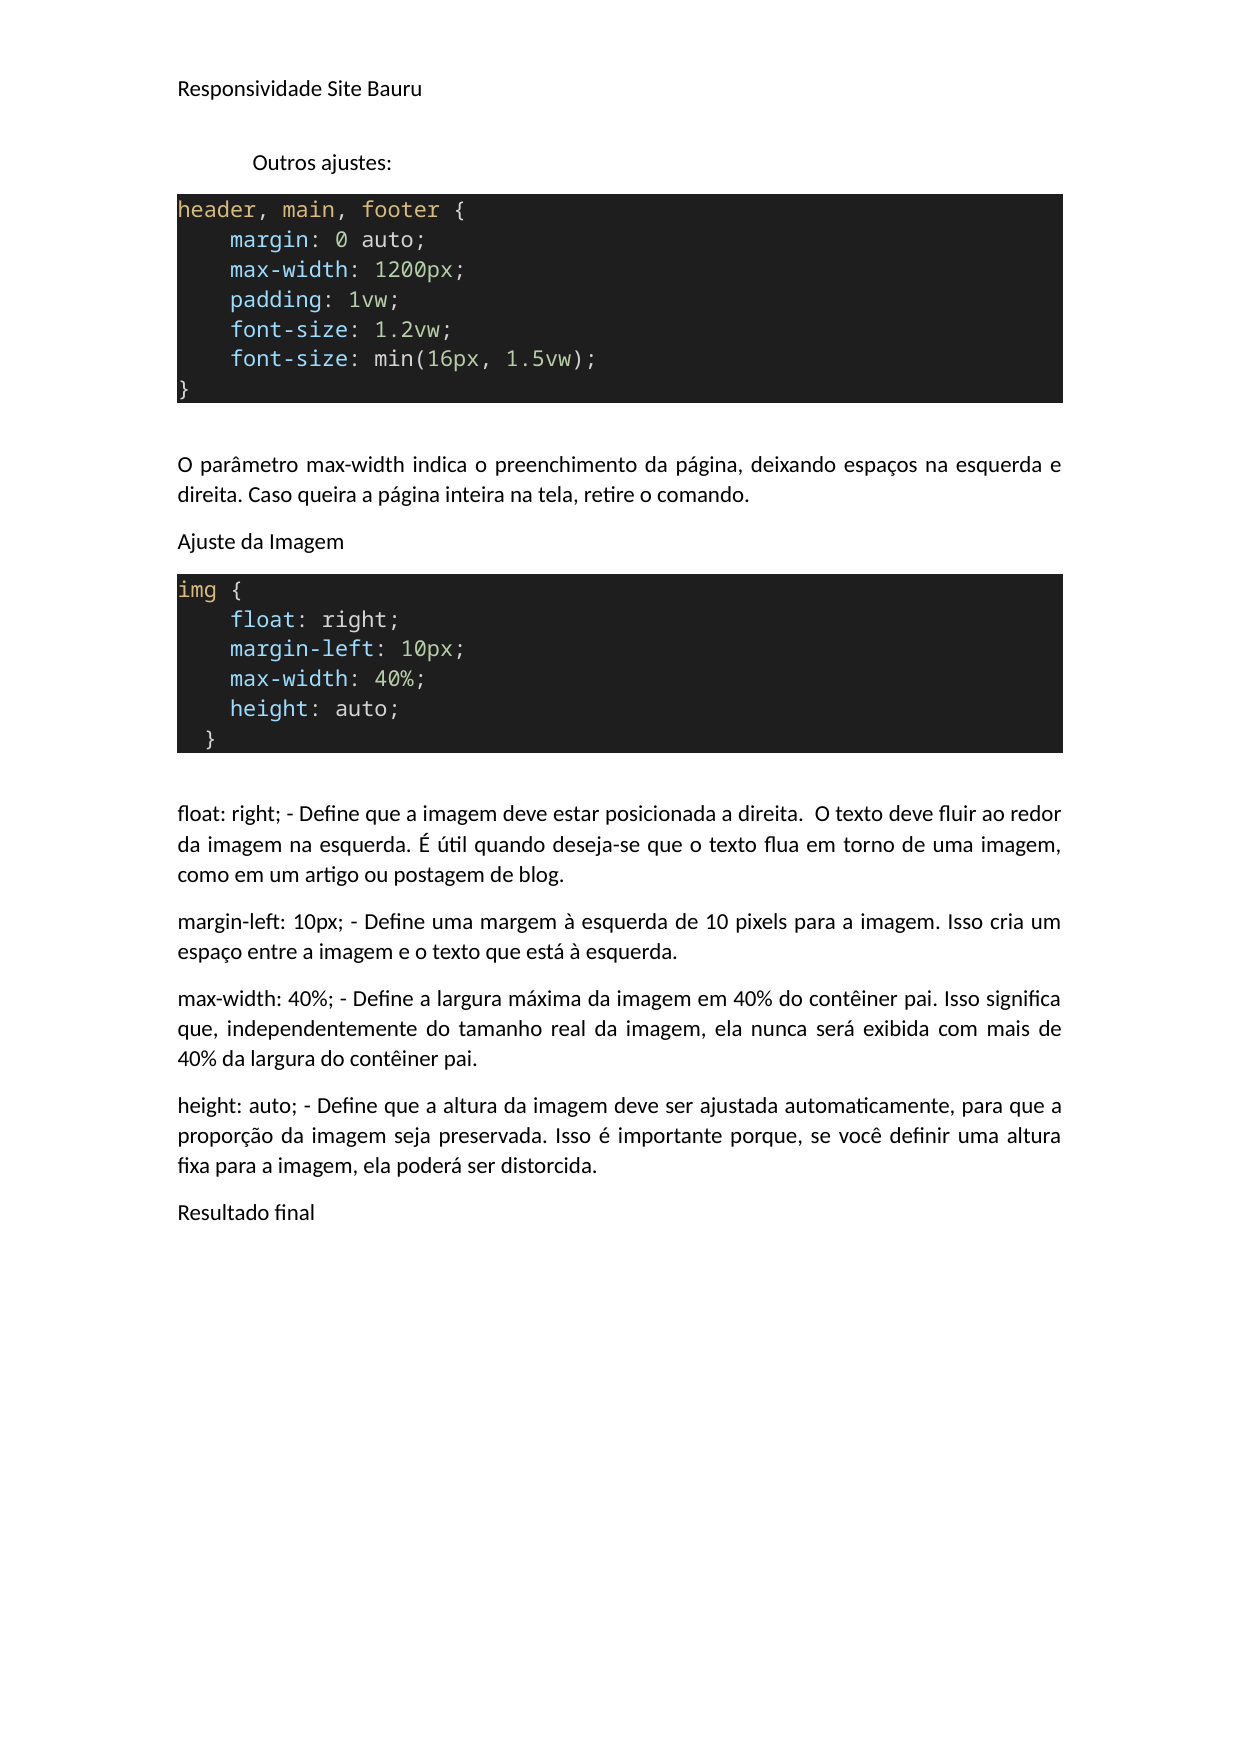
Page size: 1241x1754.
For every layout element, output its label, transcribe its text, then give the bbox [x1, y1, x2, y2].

text font-size: min(16px, 1.5vw); [177, 343, 1063, 373]
text header, main, footer { [177, 194, 1063, 224]
text float: right; [177, 604, 1063, 633]
text } [177, 373, 1063, 403]
text Ajuste da Imagem [177, 527, 1063, 555]
text padding: 1vw; [177, 284, 1063, 314]
text Resultado final [177, 1198, 1063, 1226]
text margin-left: 10px; - Define uma margem à esquerda de 10 pixels para a imagem. Isso cria um espaço entre a imagem e o texto que está à esquerda. [177, 907, 1063, 965]
text margin: 0 auto; [177, 224, 1063, 254]
text font-size: 1.2vw; [177, 314, 1063, 343]
text height: auto; - Define que a altura da imagem deve ser ajustada automaticamente, para que a proporção da imagem seja preservada. Isso é importante porque, se você definir uma altura fixa para a imagem, ela poderá ser distorcida. [177, 1091, 1063, 1179]
text max-width: 40%; [177, 663, 1063, 693]
text img { [177, 574, 1063, 604]
text O parâmetro max-width indica o preenchimento da página, deixando espaços na esquerda e direita. Caso queira a página inteira na tela, retire o comando. [177, 450, 1063, 508]
list Outros ajustes: [252, 148, 1063, 176]
text } [177, 723, 1063, 753]
text max-width: 1200px; [177, 254, 1063, 284]
text height: auto; [177, 693, 1063, 723]
text float: right; - Define que a imagem deve estar posicionada a direita. O texto deve fluir ao redor da imagem na esquerda. É útil quando deseja-se que o texto flua em torno de uma imagem, como em um artigo ou postagem de blog. [177, 799, 1063, 888]
text max-width: 40%; - Define a largura máxima da imagem em 40% do contêiner pai. Isso significa que, independentemente do tamanho real da imagem, ela nunca será exibida com mais de 40% da largura do contêiner pai. [177, 984, 1063, 1072]
text margin-left: 10px; [177, 633, 1063, 663]
